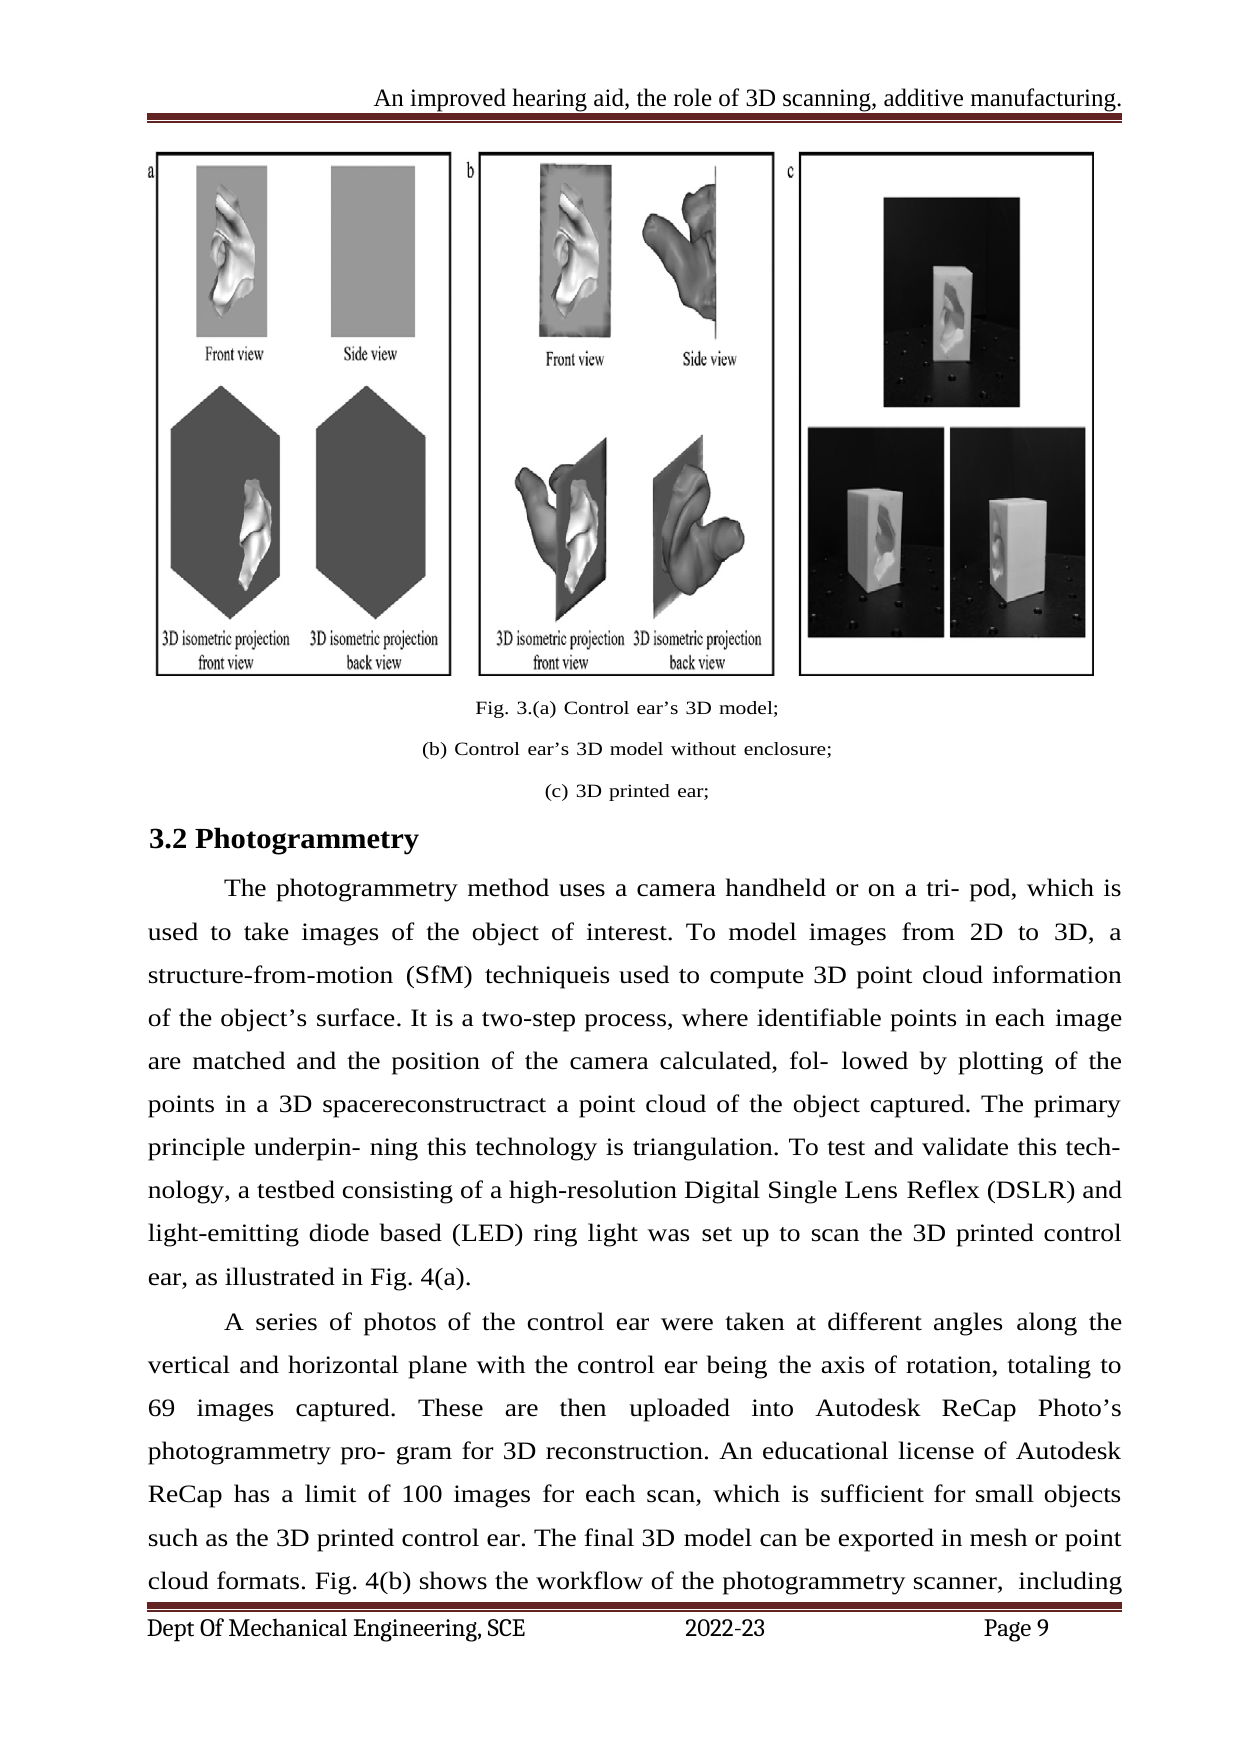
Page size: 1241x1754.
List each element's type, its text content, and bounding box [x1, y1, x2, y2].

text The photogrammetry method uses a camera handheld or on a tri- pod, which is used to take images of the object of interest. To model images from 2D to 3D, a structure-from-motion (SfM) techniqueis used to compute 3D point cloud information of the object’s surface. It is a two-step process, where identifiable points in each image are matched and the position of the camera calculated, fol- lowed by plotting of the points in a 3D spacereconstructract a point cloud of the object captured. The primary principle underpin- ning this technology is triangulation. To test and validate this tech- nology, a testbed consisting of a high-resolution Digital Single Lens Reflex (DSLR) and light-emitting diode based (LED) ring light was set up to scan the 3D printed control ear, as illustrated in Fig. 4(a). [148, 873, 1122, 1290]
picture [147, 151, 1094, 676]
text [148, 1307, 1122, 1594]
text (c) 3D printed ear; [218, 779, 1036, 801]
text (b) Control ear’s 3D model without enclosure; [218, 738, 1036, 760]
list 3.2 Photogrammetry [148, 821, 1181, 854]
text Fig. 3.(a) Control ear’s 3D model; [218, 697, 1036, 719]
